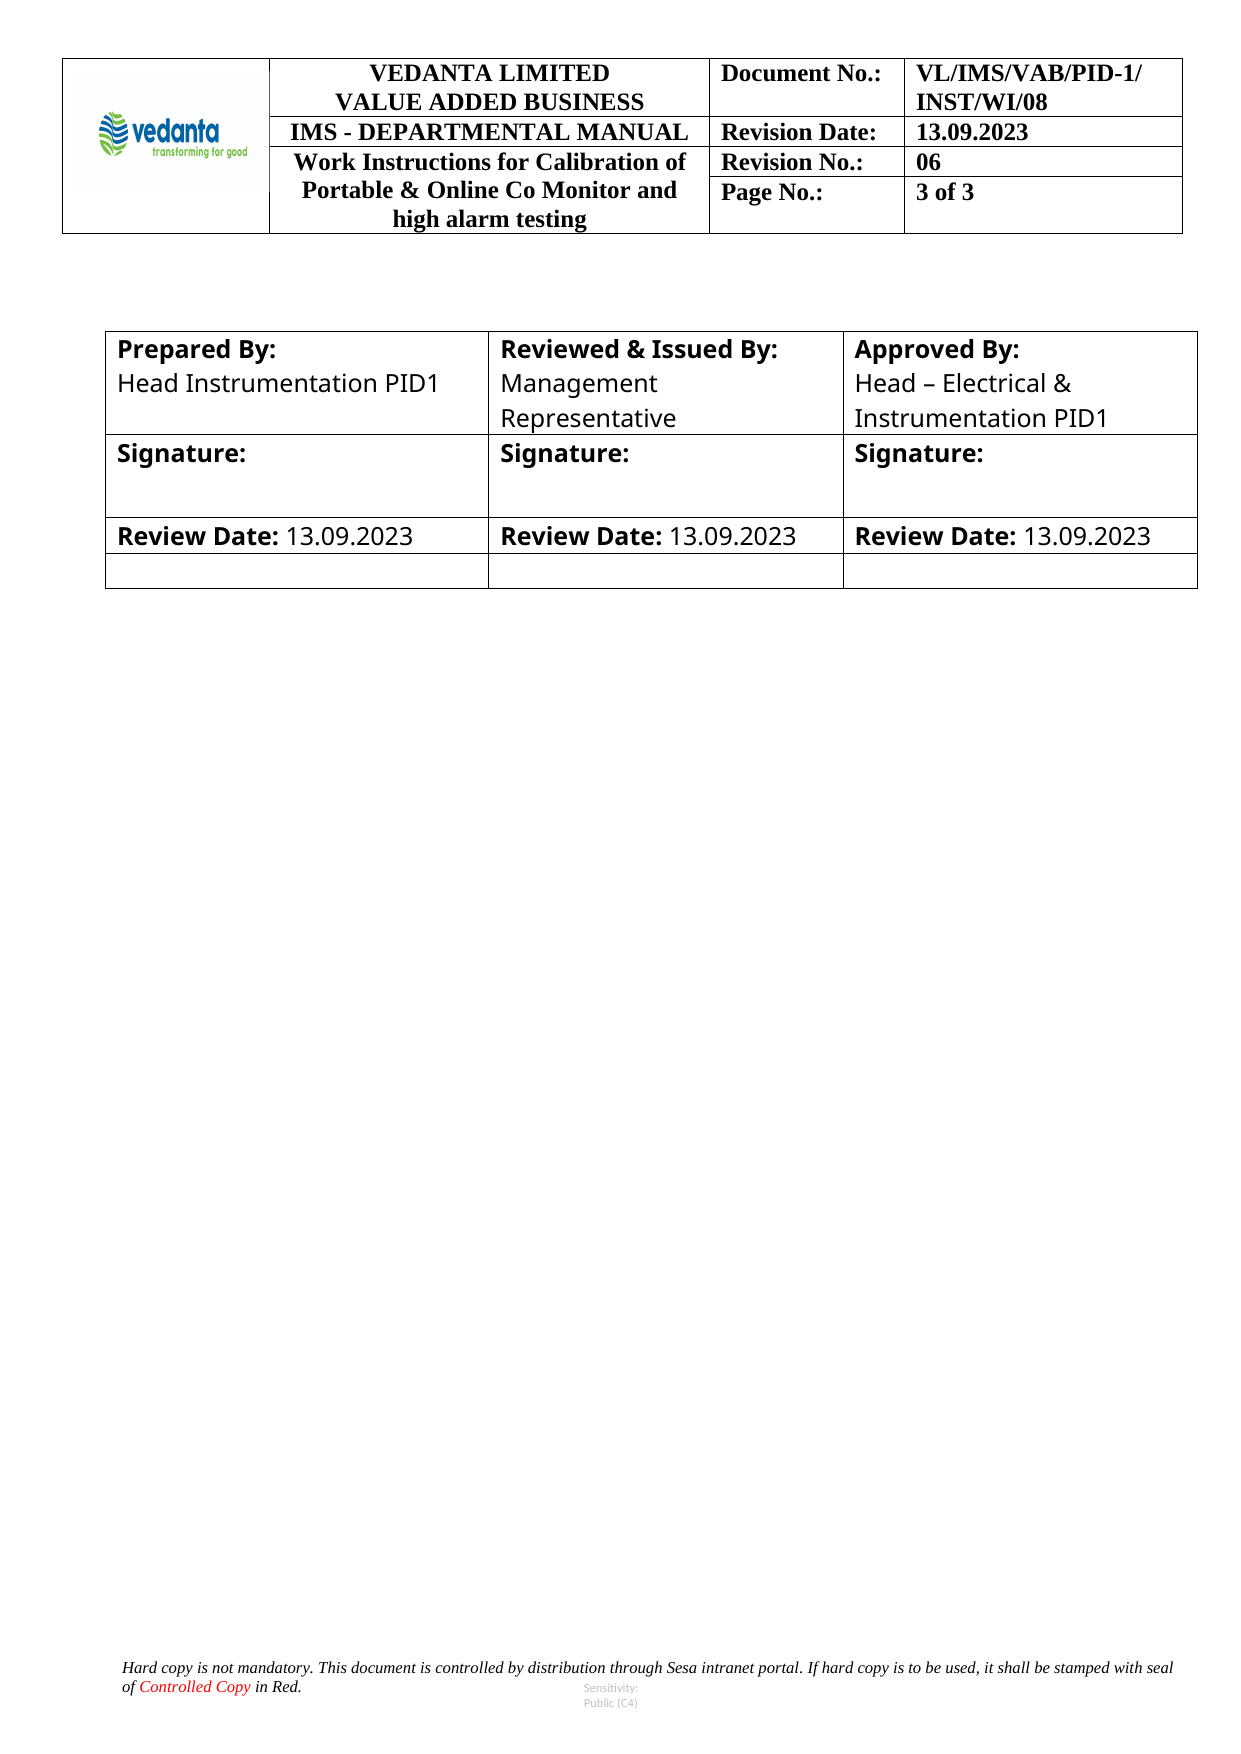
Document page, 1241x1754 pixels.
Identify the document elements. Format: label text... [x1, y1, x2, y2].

table_header Prepared By: Head Instrumentation PID1 [106, 332, 488, 434]
table_cell [844, 554, 1197, 587]
table_cell Signature: [489, 435, 843, 517]
table_cell Review Date: 13.09.2023 [844, 518, 1197, 552]
table_cell Signature: [106, 435, 488, 517]
table_cell [489, 554, 843, 587]
table_cell Signature: [844, 435, 1197, 517]
table_cell Review Date: 13.09.2023 [106, 518, 488, 552]
picture [74, 71, 270, 192]
table_cell Review Date: 13.09.2023 [489, 518, 843, 552]
table_header Reviewed & Issued By: Management Representative [489, 332, 843, 434]
table_header Approved By: Head – Electrical & Instrumentation PID1 [844, 332, 1197, 434]
table_cell [106, 554, 488, 587]
